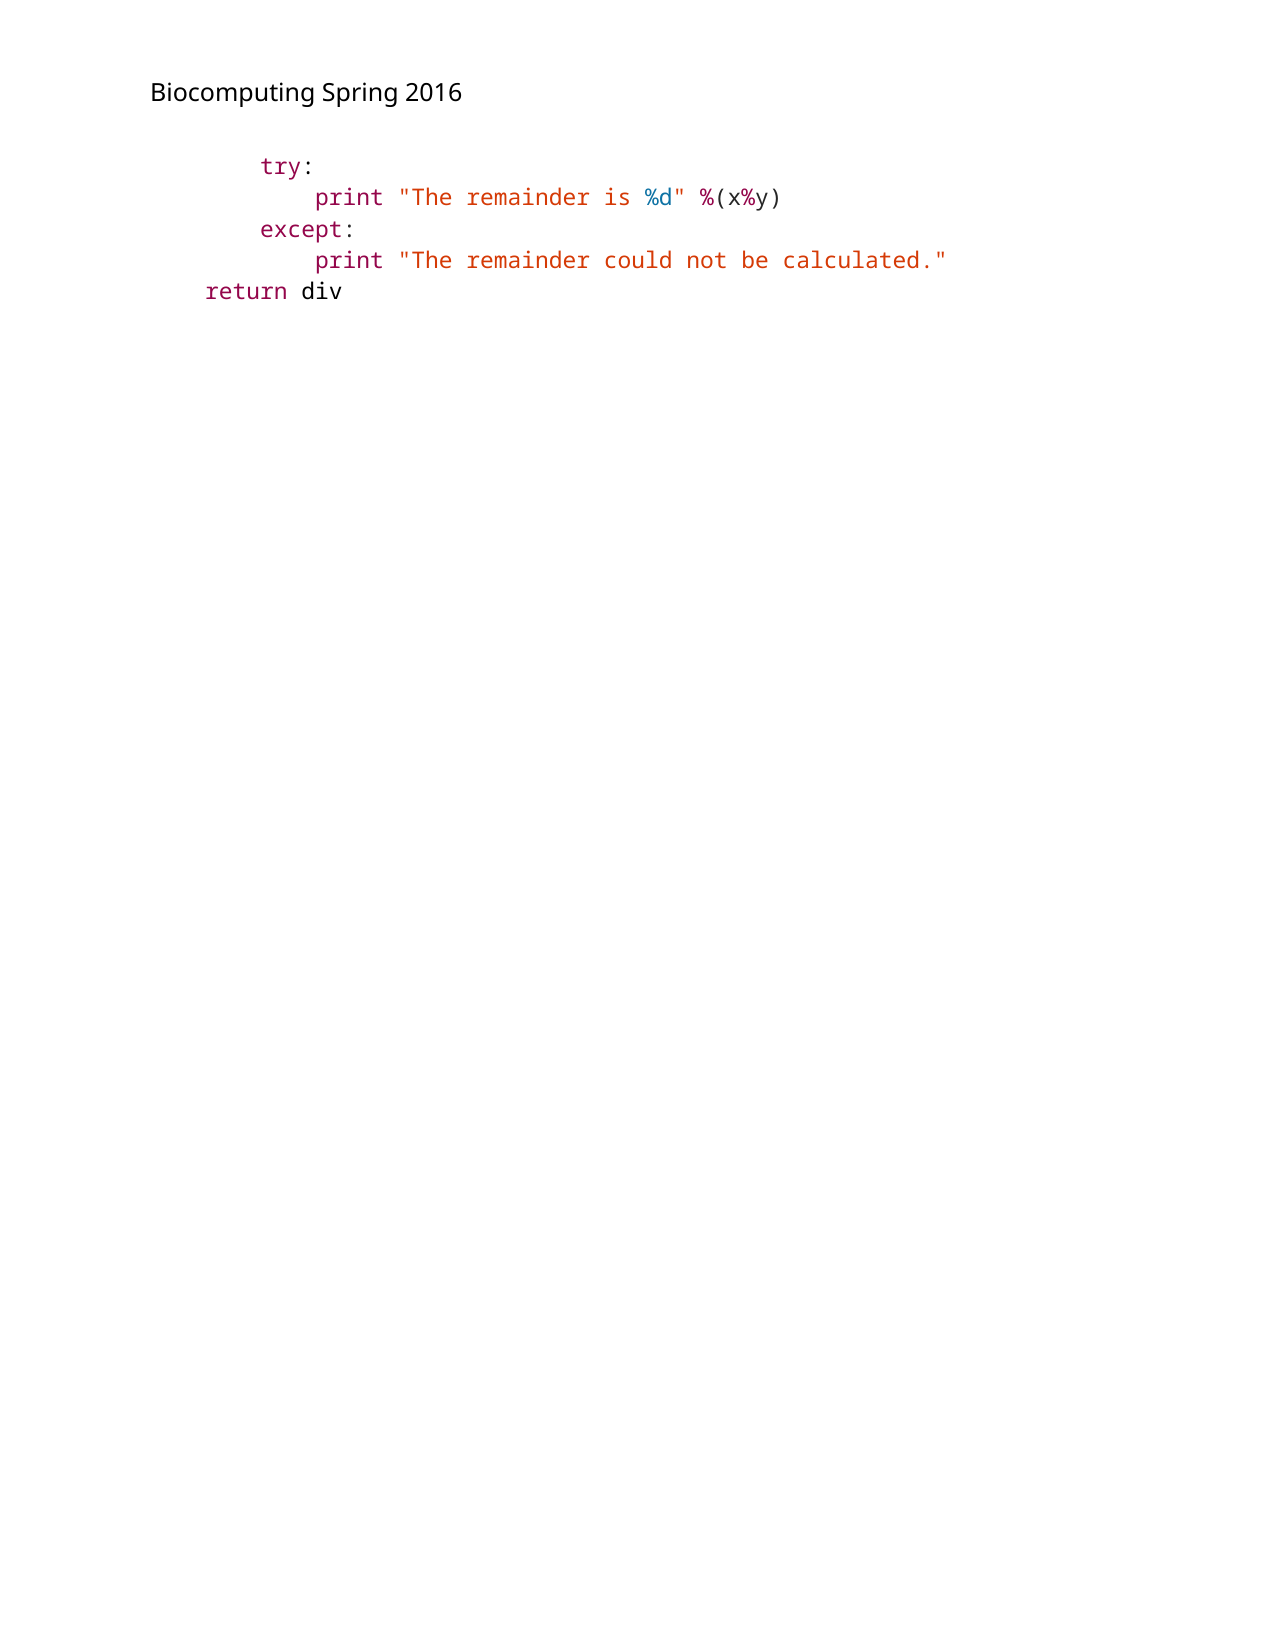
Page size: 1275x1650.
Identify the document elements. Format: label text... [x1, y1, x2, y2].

text print "The remainder could not be calculated." [150, 244, 1125, 275]
text try: [150, 150, 1125, 181]
text return div [150, 275, 1125, 306]
text except: [150, 212, 1125, 244]
text print "The remainder is %d" %(x%y) [150, 181, 1125, 212]
